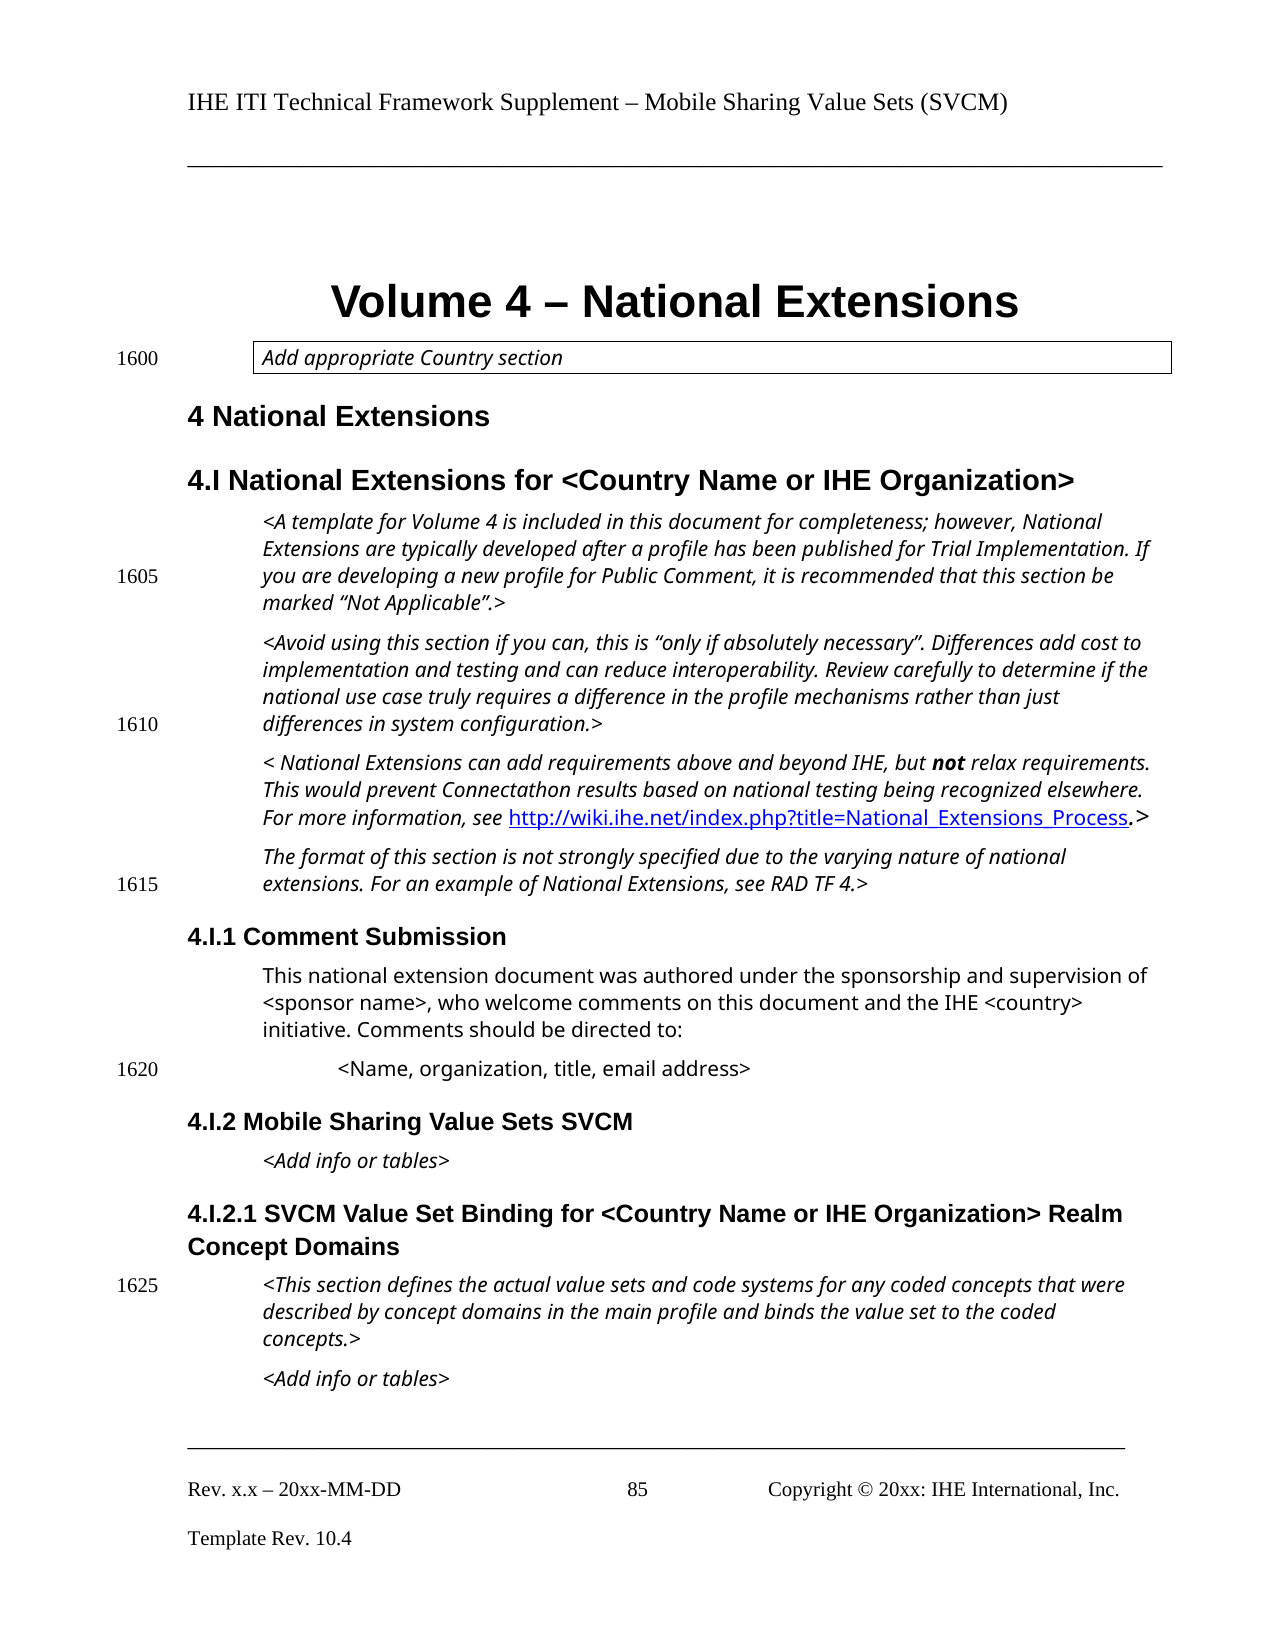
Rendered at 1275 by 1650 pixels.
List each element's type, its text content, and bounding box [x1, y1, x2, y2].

text < National Extensions can add requirements above and beyond IHE, but not relax requirements. This would prevent Connectathon results based on national testing being recognized elsewhere. For more information, see http://wiki.ihe.net/index.php?title=National_Extensions_Process.> [262, 749, 1162, 830]
title Volume 4 – National Extensions [187, 274, 1162, 327]
text The format of this section is not strongly specified due to the varying nature of national extensions. For an example of National Extensions, see RAD TF 4.> [262, 843, 1162, 897]
text <Name, organization, title, email address> [262, 1055, 1162, 1082]
text This national extension document was authored under the sponsorship and supervision of <sponsor name>, who welcome comments on this document and the IHE <country> initiative. Comments should be directed to: [262, 961, 1162, 1043]
subtitle 4.I.2.1 SVCM Value Set Binding for <Country Name or IHE Organization> Realm Concept Domains [187, 1198, 1162, 1260]
text <A template for Volume 4 is included in this document for completeness; however, National Extensions are typically developed after a profile has been published for Trial Implementation. If you are developing a new profile for Public Comment, it is recommended that this section be marked “Not Applicable”.> [262, 507, 1162, 616]
subtitle 4.I National Extensions for <Country Name or IHE Organization> [187, 463, 1162, 496]
text <Avoid using this section if you can, this is “only if absolutely necessary”. Differences add cost to implementation and testing and can reduce interoperability. Review carefully to determine if the national use case truly requires a difference in the profile mechanisms rather than just differences in system configuration.> [262, 628, 1162, 737]
text <Add info or tables> [262, 1146, 1162, 1173]
text Add appropriate Country section [254, 342, 1171, 373]
text <Add info or tables> [262, 1364, 1162, 1392]
subtitle 4.I.1 Comment Submission [187, 922, 1162, 951]
subtitle 4.I.2 Mobile Sharing Value Sets SVCM [187, 1107, 1162, 1136]
subtitle 4 National Extensions [187, 399, 1162, 433]
text <This section defines the actual value sets and code systems for any coded concepts that were described by concept domains in the main profile and binds the value set to the coded concepts.> [262, 1271, 1162, 1352]
